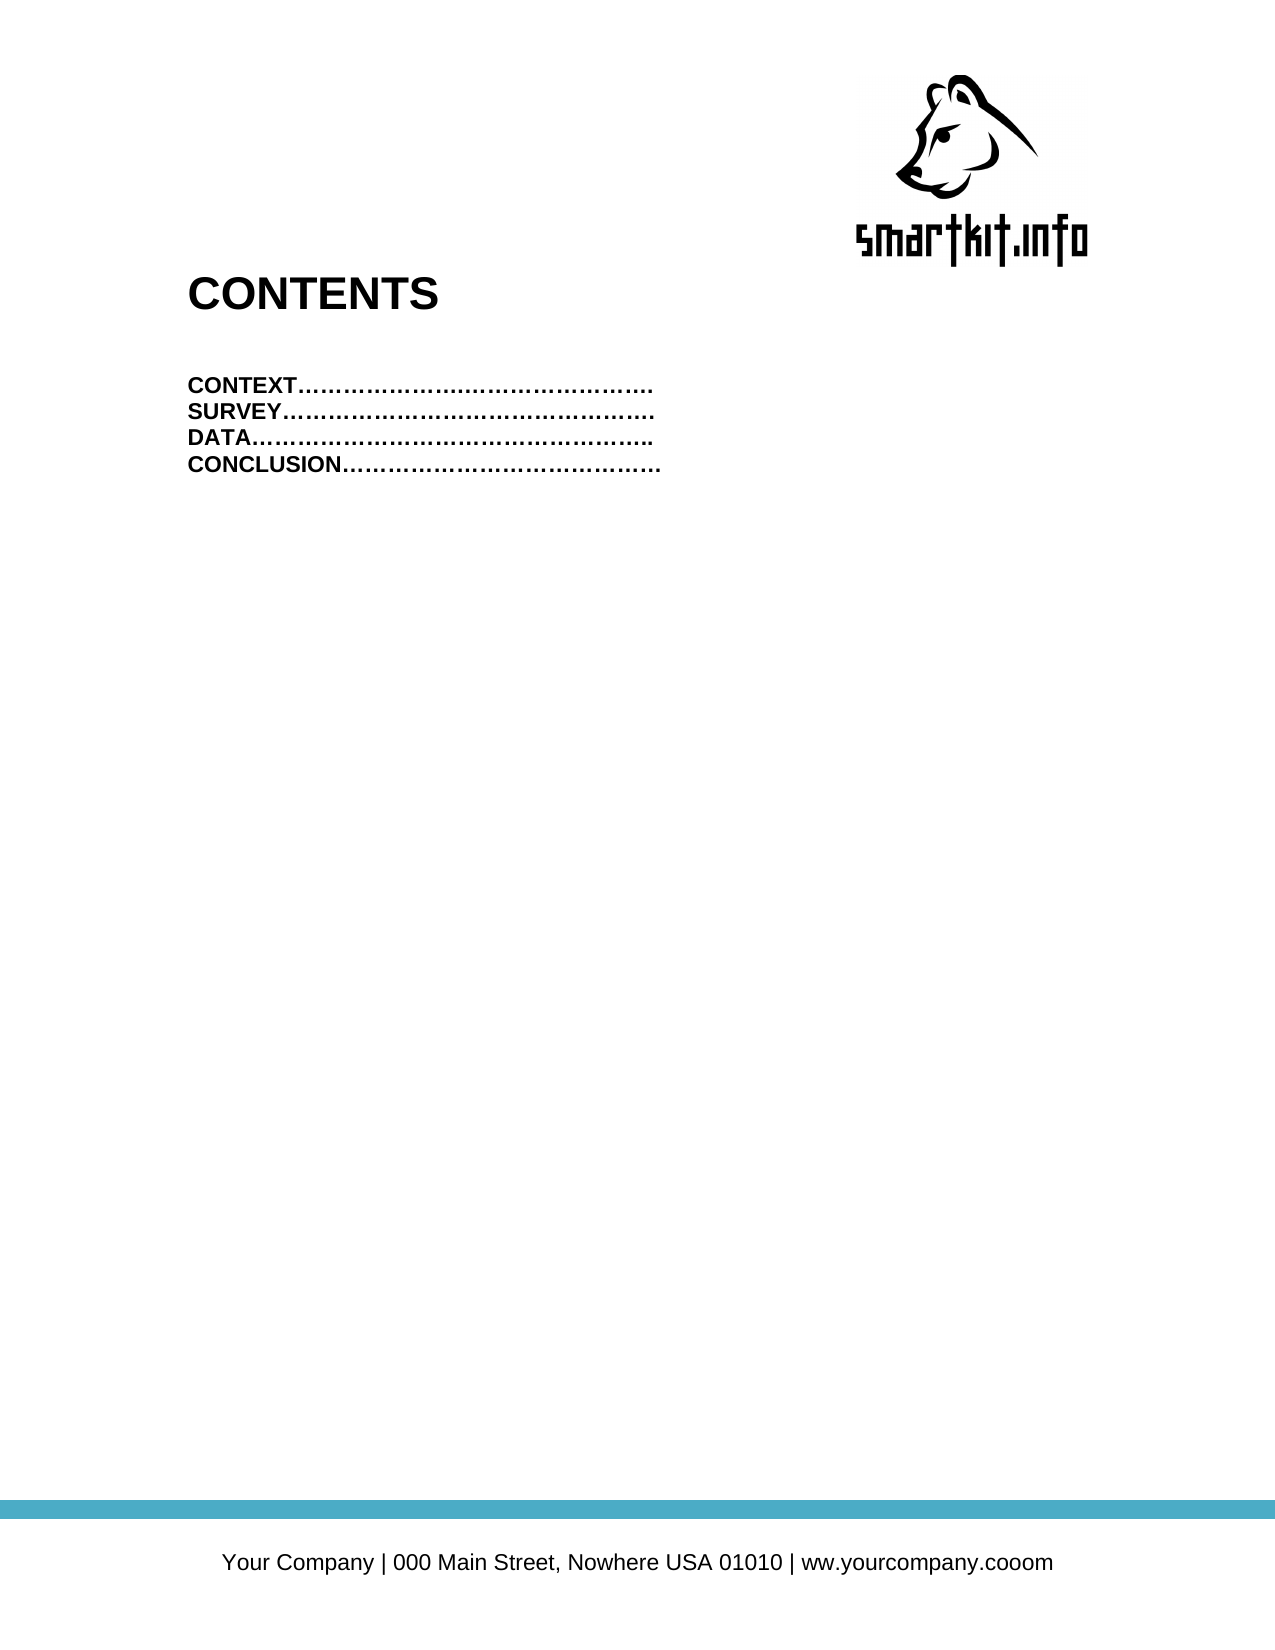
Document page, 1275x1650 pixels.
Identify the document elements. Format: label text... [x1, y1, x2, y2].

text DATA…………………………………………….. [187, 424, 1087, 451]
text CONCLUSION…………………………………… [187, 451, 1087, 477]
picture [856, 75, 1088, 267]
text CONTENTS [187, 266, 1087, 319]
text SURVEY…………………………………………. [187, 398, 1087, 424]
text CONTEXT………………….……………………. [187, 372, 1087, 398]
